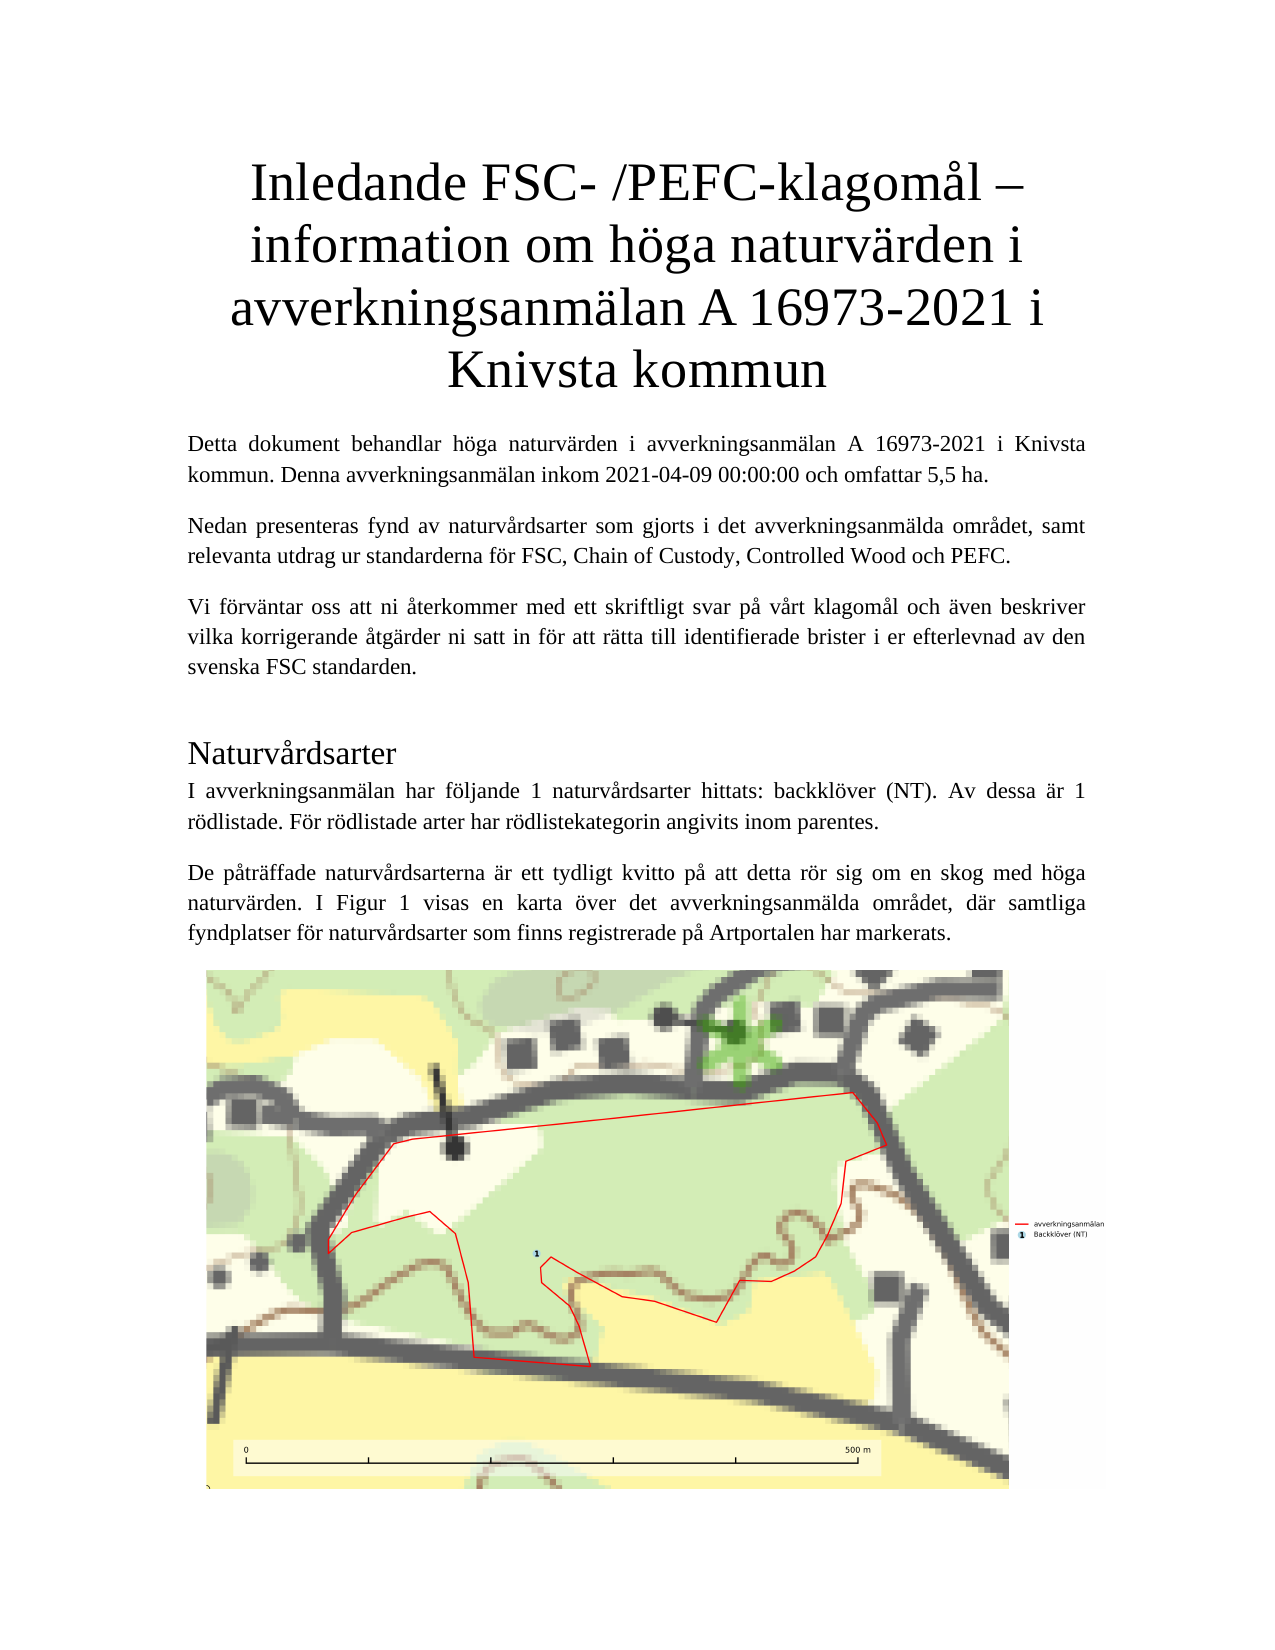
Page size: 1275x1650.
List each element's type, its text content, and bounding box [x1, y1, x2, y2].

text De påträffade naturvårdsarterna är ett tydligt kvitto på att detta rör sig om en skog med höga naturvärden. I Figur 1 visas en karta över det avverkningsanmälda området, där samtliga fyndplatser för naturvårdsarter som finns registrerade på Artportalen har markerats. [187, 859, 1087, 946]
title Inledande FSC- /PEFC-klagomål – information om höga naturvärden i avverkningsanmälan A 16973-2021 i Knivsta kommun [187, 150, 1087, 399]
subtitle Naturvårdsarter [187, 733, 1087, 772]
text Detta dokument behandlar höga naturvärden i avverkningsanmälan A 16973-2021 i Knivsta kommun. Denna avverkningsanmälan inkom 2021-04-09 00:00:00 och omfattar 5,5 ha. [187, 430, 1087, 487]
text Vi förväntar oss att ni återkommer med ett skriftligt svar på vårt klagomål och även beskriver vilka korrigerande åtgärder ni satt in för att rätta till identifierade brister i er efterlevnad av den svenska FSC standarden. [187, 593, 1087, 680]
text I avverkningsanmälan har följande 1 naturvårdsarter hittats: backklöver (NT). Av dessa är 1 rödlistade. För rödlistade arter har rödlistekategorin angivits inom parentes. [187, 778, 1087, 834]
text Nedan presenteras fynd av naturvårdsarter som gjorts i det avverkningsanmälda området, samt relevanta utdrag ur standarderna för FSC, Chain of Custody, Controlled Wood och PEFC. [187, 512, 1087, 568]
picture [206, 970, 1107, 1489]
